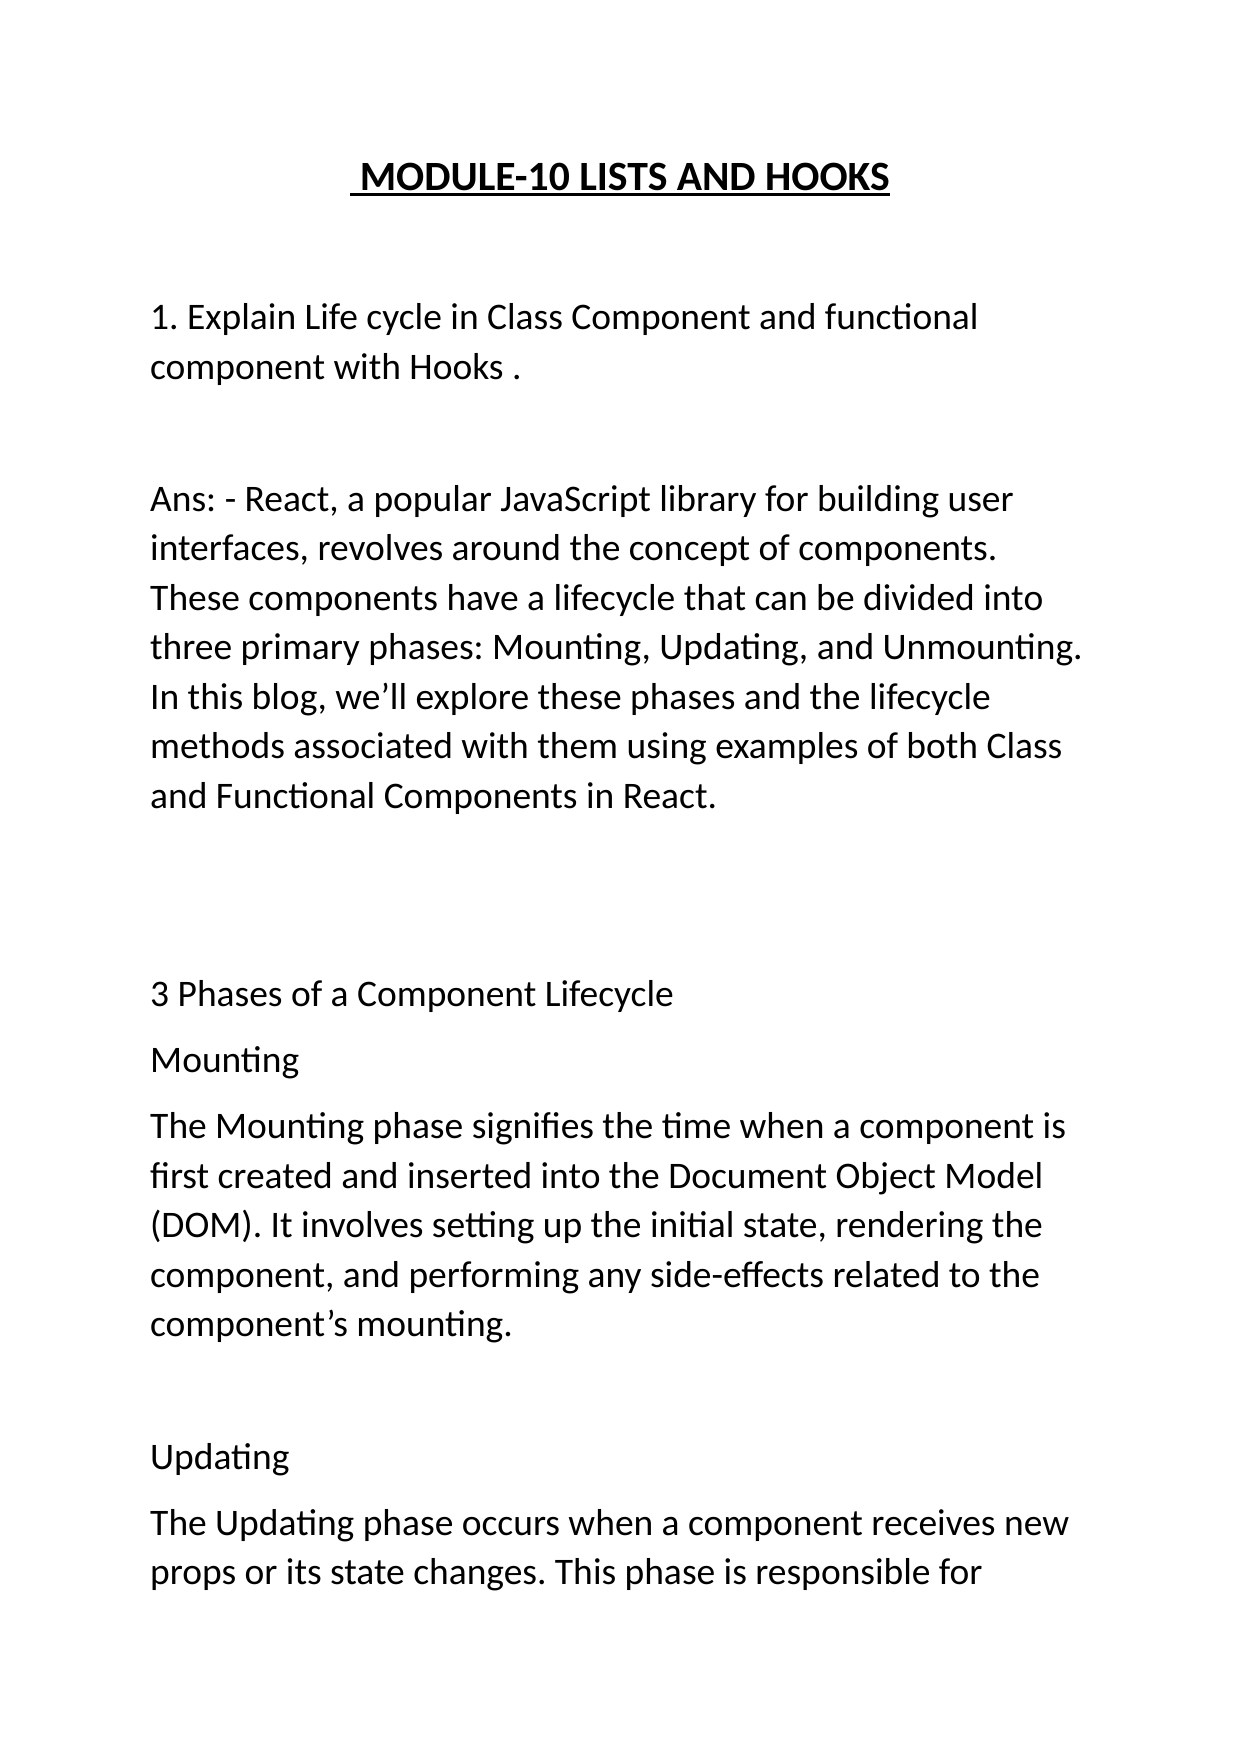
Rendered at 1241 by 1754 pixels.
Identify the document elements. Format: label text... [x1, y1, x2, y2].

text Mounting [150, 1036, 1090, 1082]
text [150, 1499, 1090, 1594]
text 1. Explain Life cycle in Class Component and functional component with Hooks . [150, 293, 1090, 388]
text Ans: - React, a popular JavaScript library for building user interfaces, revolves around the concept of components. These components have a lifecycle that can be divided into three primary phases: Mounting, Updating, and Unmounting. In this blog, we’ll explore these phases and the lifecycle methods associated with them using examples of both Class and Functional Components in React. [150, 475, 1090, 818]
text MODULE-10 LISTS AND HOOKS [150, 150, 1090, 201]
text 3 Phases of a Component Lifecycle [150, 970, 1090, 1016]
text The Mounting phase signifies the time when a component is first created and inserted into the Document Object Model (DOM). It involves setting up the initial state, rendering the component, and performing any side-effects related to the component’s mounting. [150, 1102, 1090, 1346]
text Updating [150, 1433, 1090, 1478]
